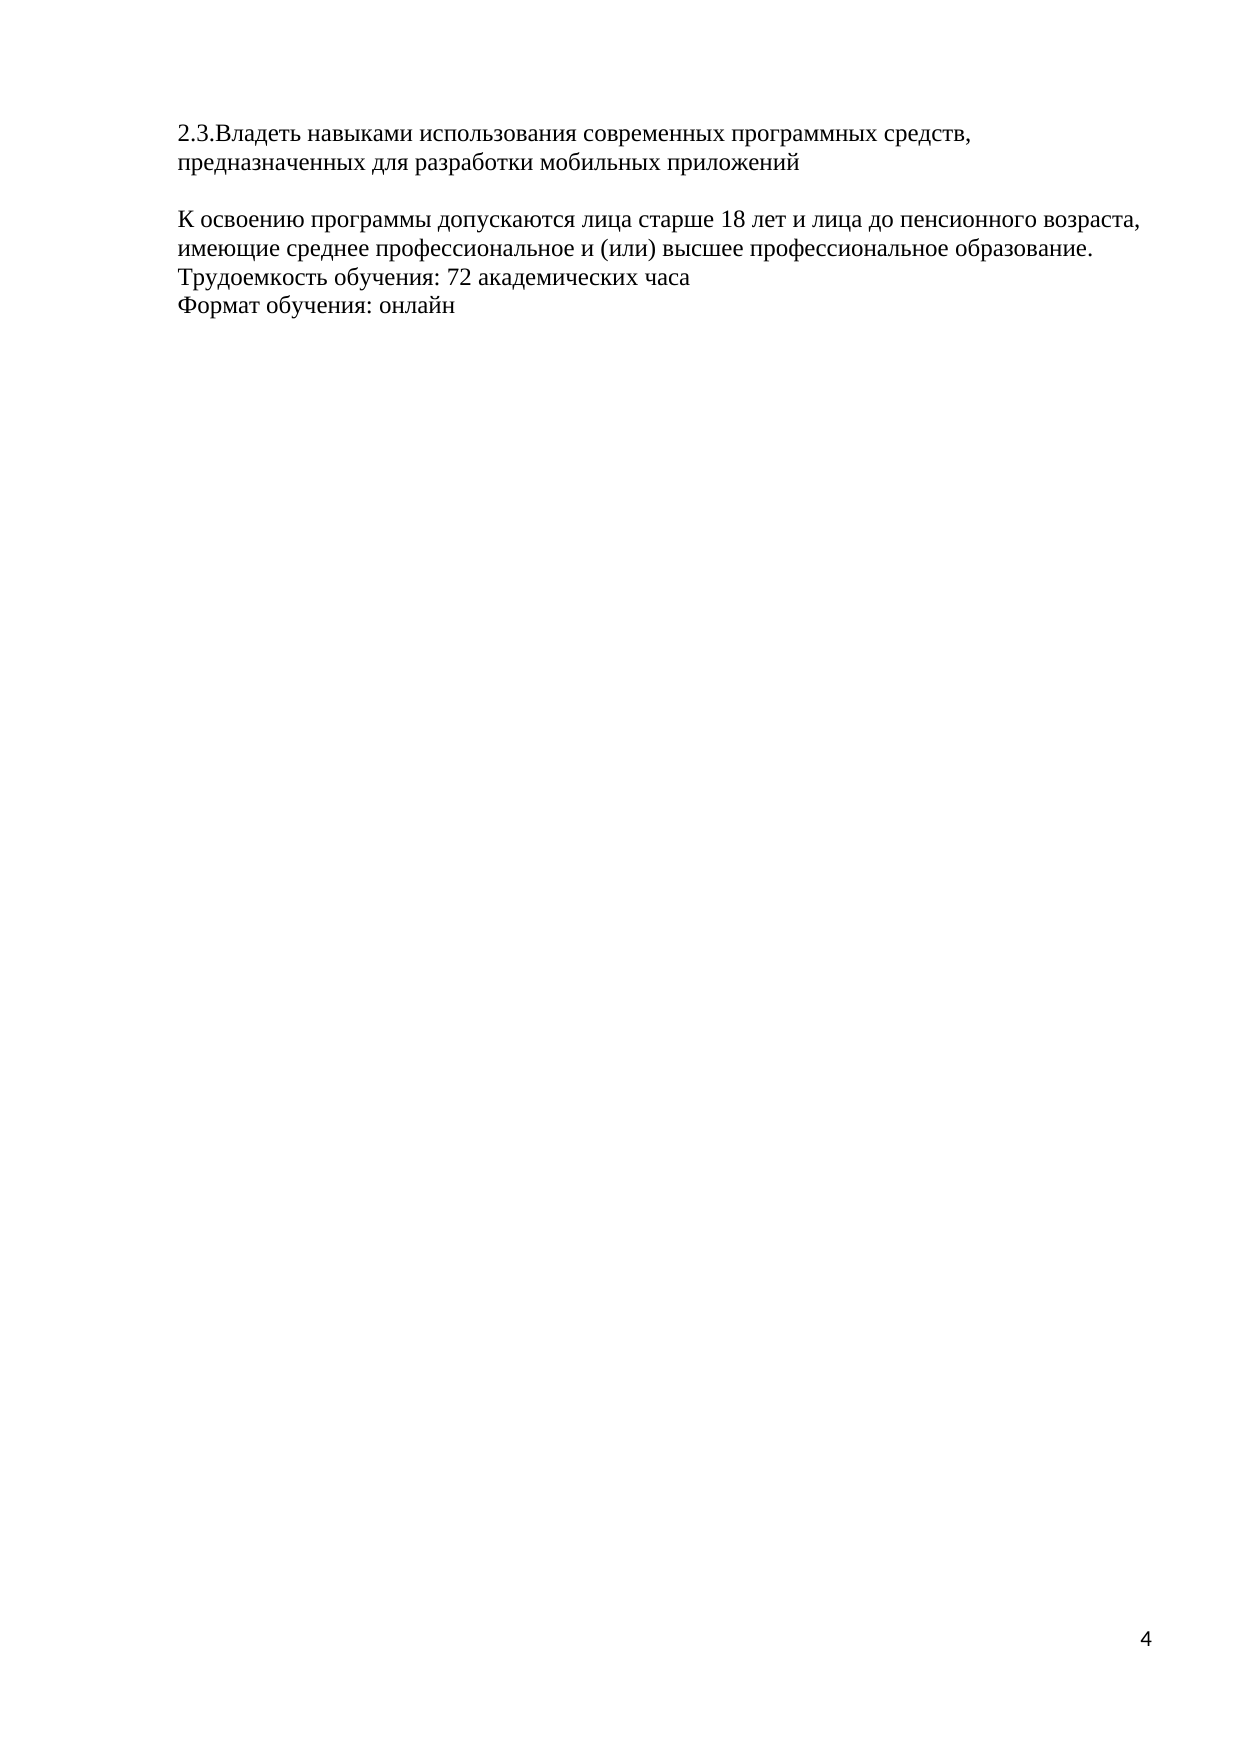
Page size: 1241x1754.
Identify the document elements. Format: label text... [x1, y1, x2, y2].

text К освоению программы допускаются лица старше 18 лет и лица до пенсионного возраста, имеющие среднее профессиональное и (или) высшее профессиональное образование. [177, 204, 1152, 262]
text Трудоемкость обучения: 72 академических часа [177, 262, 1152, 291]
text Формат обучения: онлайн [177, 291, 1152, 319]
text 2.3.Владеть навыками использования современных программных средств, предназначенных для разработки мобильных приложений [177, 118, 1152, 176]
